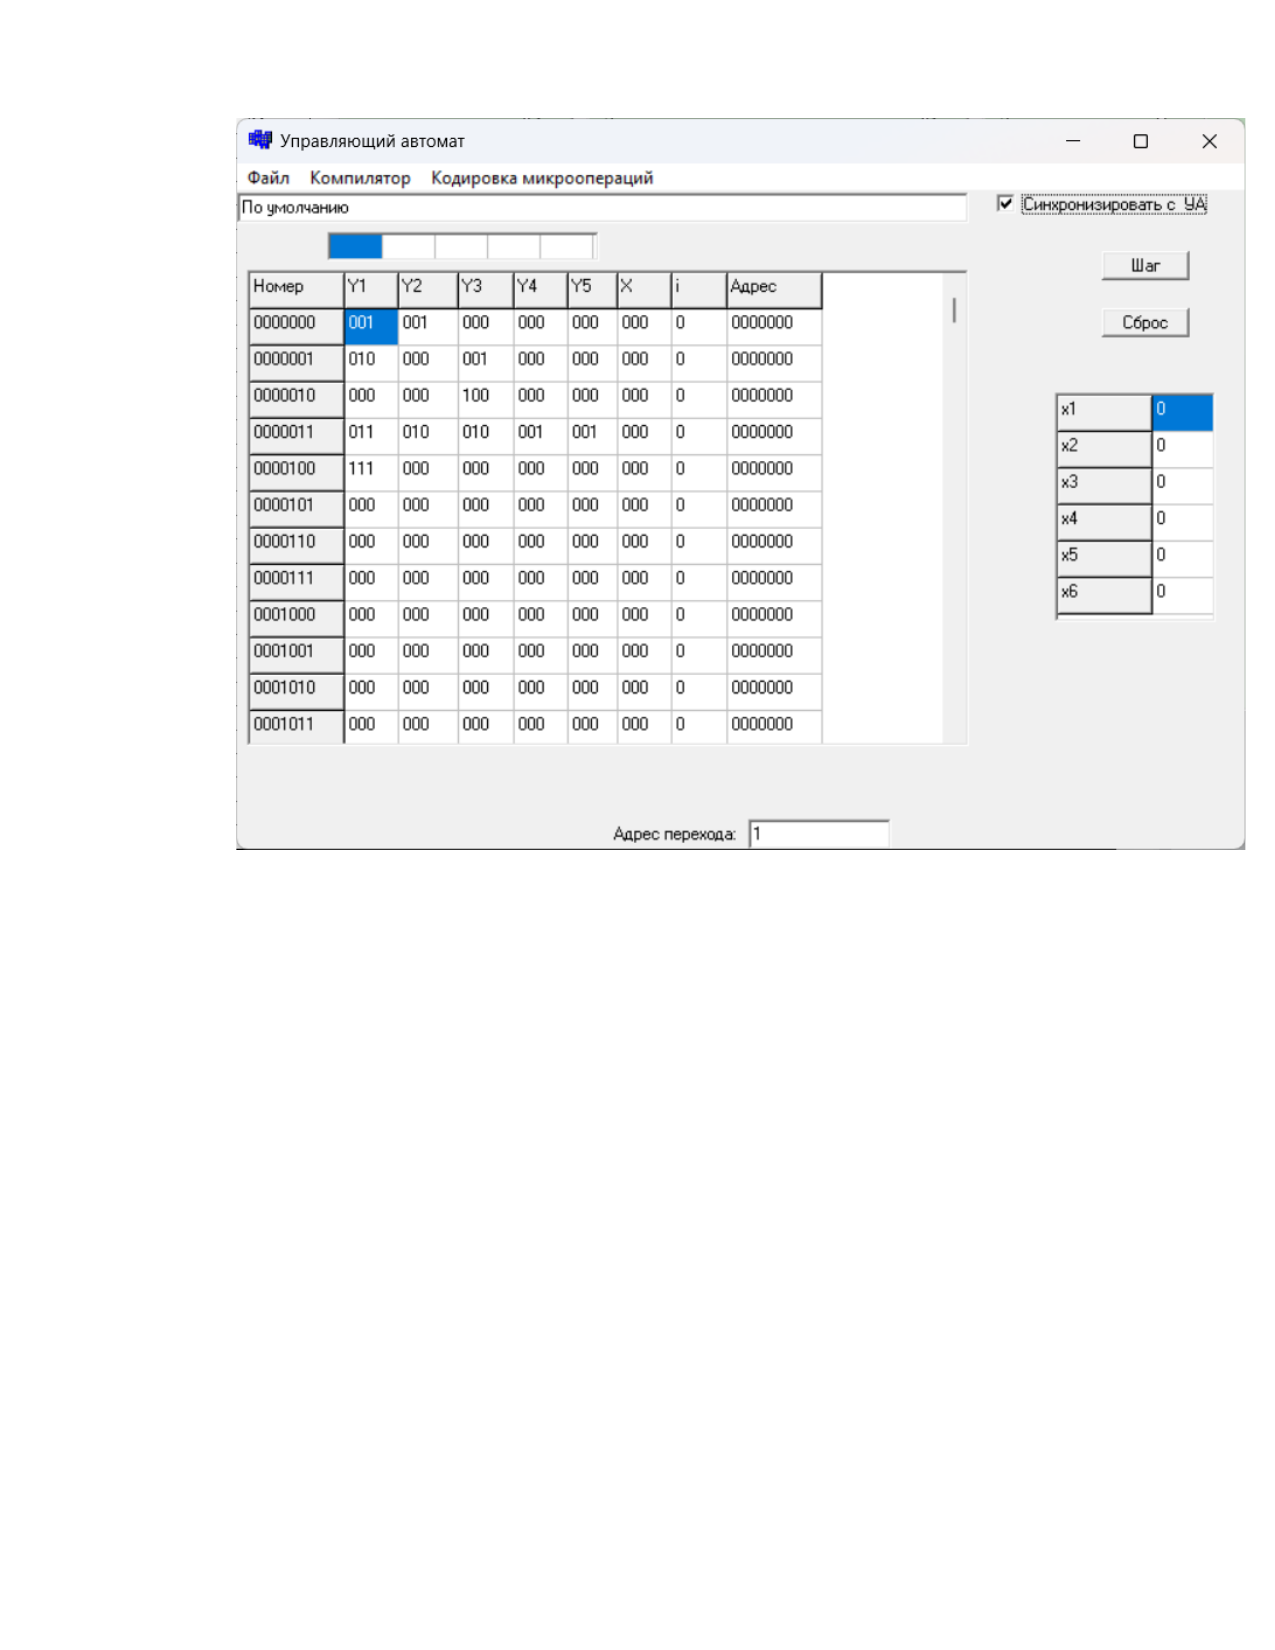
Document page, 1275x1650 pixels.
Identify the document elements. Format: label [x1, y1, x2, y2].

picture [236, 118, 1246, 850]
